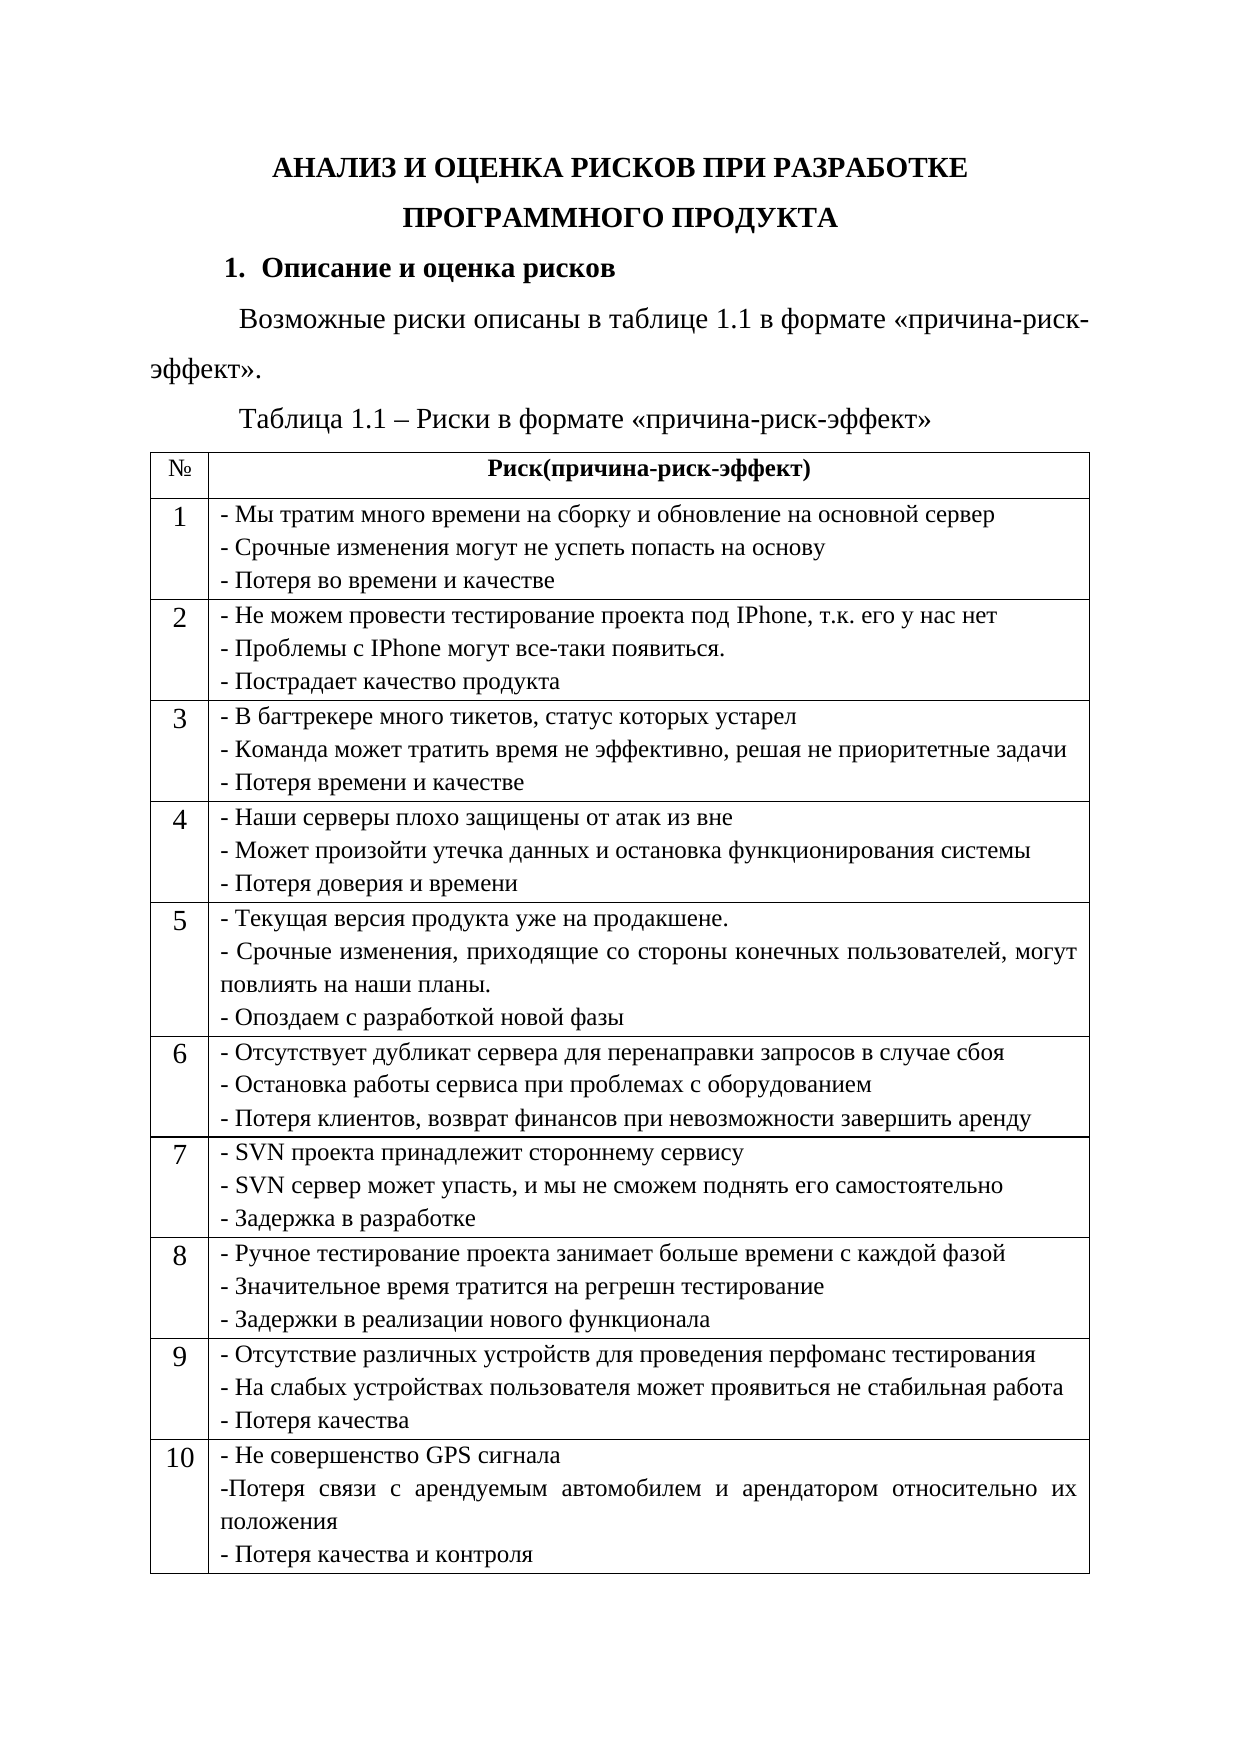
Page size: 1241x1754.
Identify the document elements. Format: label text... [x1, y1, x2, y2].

table_cell 7 [151, 1138, 208, 1237]
table_cell - Отсутствие различных устройств для проведения перфоманс тестирования - На слабых устройствах пользователя может проявиться не стабильная работа - Потеря качества [209, 1339, 1089, 1439]
table_cell - В багтрекере много тикетов, статус которых устарел - Команда может тратить время не эффективно, решая не приоритетные задачи - Потеря времени и качестве [209, 701, 1089, 801]
table_cell 8 [151, 1238, 208, 1338]
table_cell 3 [151, 701, 208, 801]
table_header Риск(причина-риск-эффект) [209, 453, 1089, 498]
table_cell 6 [151, 1037, 208, 1136]
table_cell 2 [151, 600, 208, 700]
table_cell 4 [151, 802, 208, 902]
table_cell - Отсутствует дубликат сервера для перенаправки запросов в случае сбоя - Остановка работы сервиса при проблемах с оборудованием - Потеря клиентов, возврат финансов при невозможности завершить аренду [209, 1037, 1089, 1136]
table_cell 9 [151, 1339, 208, 1439]
table_cell - Не совершенство GPS сигнала -Потеря связи с арендуемым автомобилем и арендатором относительно их положения - Потеря качества и контроля [209, 1440, 1089, 1573]
text АНАЛИЗ И ОЦЕНКА РИСКОВ ПРИ РАЗРАБОТКЕ ПРОГРАММНОГО ПРОДУКТА [150, 150, 1090, 234]
list Таблица 1.1 – Риски в формате «причина-риск-эффект» [150, 402, 1090, 435]
table_cell - Наши серверы плохо защищены от атак из вне - Может произойти утечка данных и остановка функционирования системы - Потеря доверия и времени [209, 802, 1089, 902]
list Описание и оценка рисков [223, 251, 1090, 284]
table_cell - Не можем провести тестирование проекта под IPhone, т.к. его у нас нет - Проблемы с IPhone могут все-таки появиться. - Пострадает качество продукта [209, 600, 1089, 700]
table_cell - Текущая версия продукта уже на продакшене. - Срочные изменения, приходящие со стороны конечных пользователей, могут повлиять на наши планы. - Опоздаем с разработкой новой фазы [209, 903, 1089, 1036]
table_cell - SVN проекта принадлежит стороннему сервису - SVN сервер может упасть, и мы не сможем поднять его самостоятельно - Задержка в разработке [209, 1138, 1089, 1237]
table_cell - Мы тратим много времени на сборку и обновление на основной сервер - Срочные изменения могут не успеть попасть на основу - Потеря во времени и качестве [209, 499, 1089, 599]
list Возможные риски описаны в таблице 1.1 в формате «причина-риск-эффект». [150, 301, 1090, 385]
table_cell - Ручное тестирование проекта занимает больше времени с каждой фазой - Значительное время тратится на регрешн тестирование - Задержки в реализации нового функционала [209, 1238, 1089, 1338]
table_cell 5 [151, 903, 208, 1036]
table_cell 10 [151, 1440, 208, 1573]
table_header № [151, 453, 208, 498]
table_cell 1 [151, 499, 208, 599]
